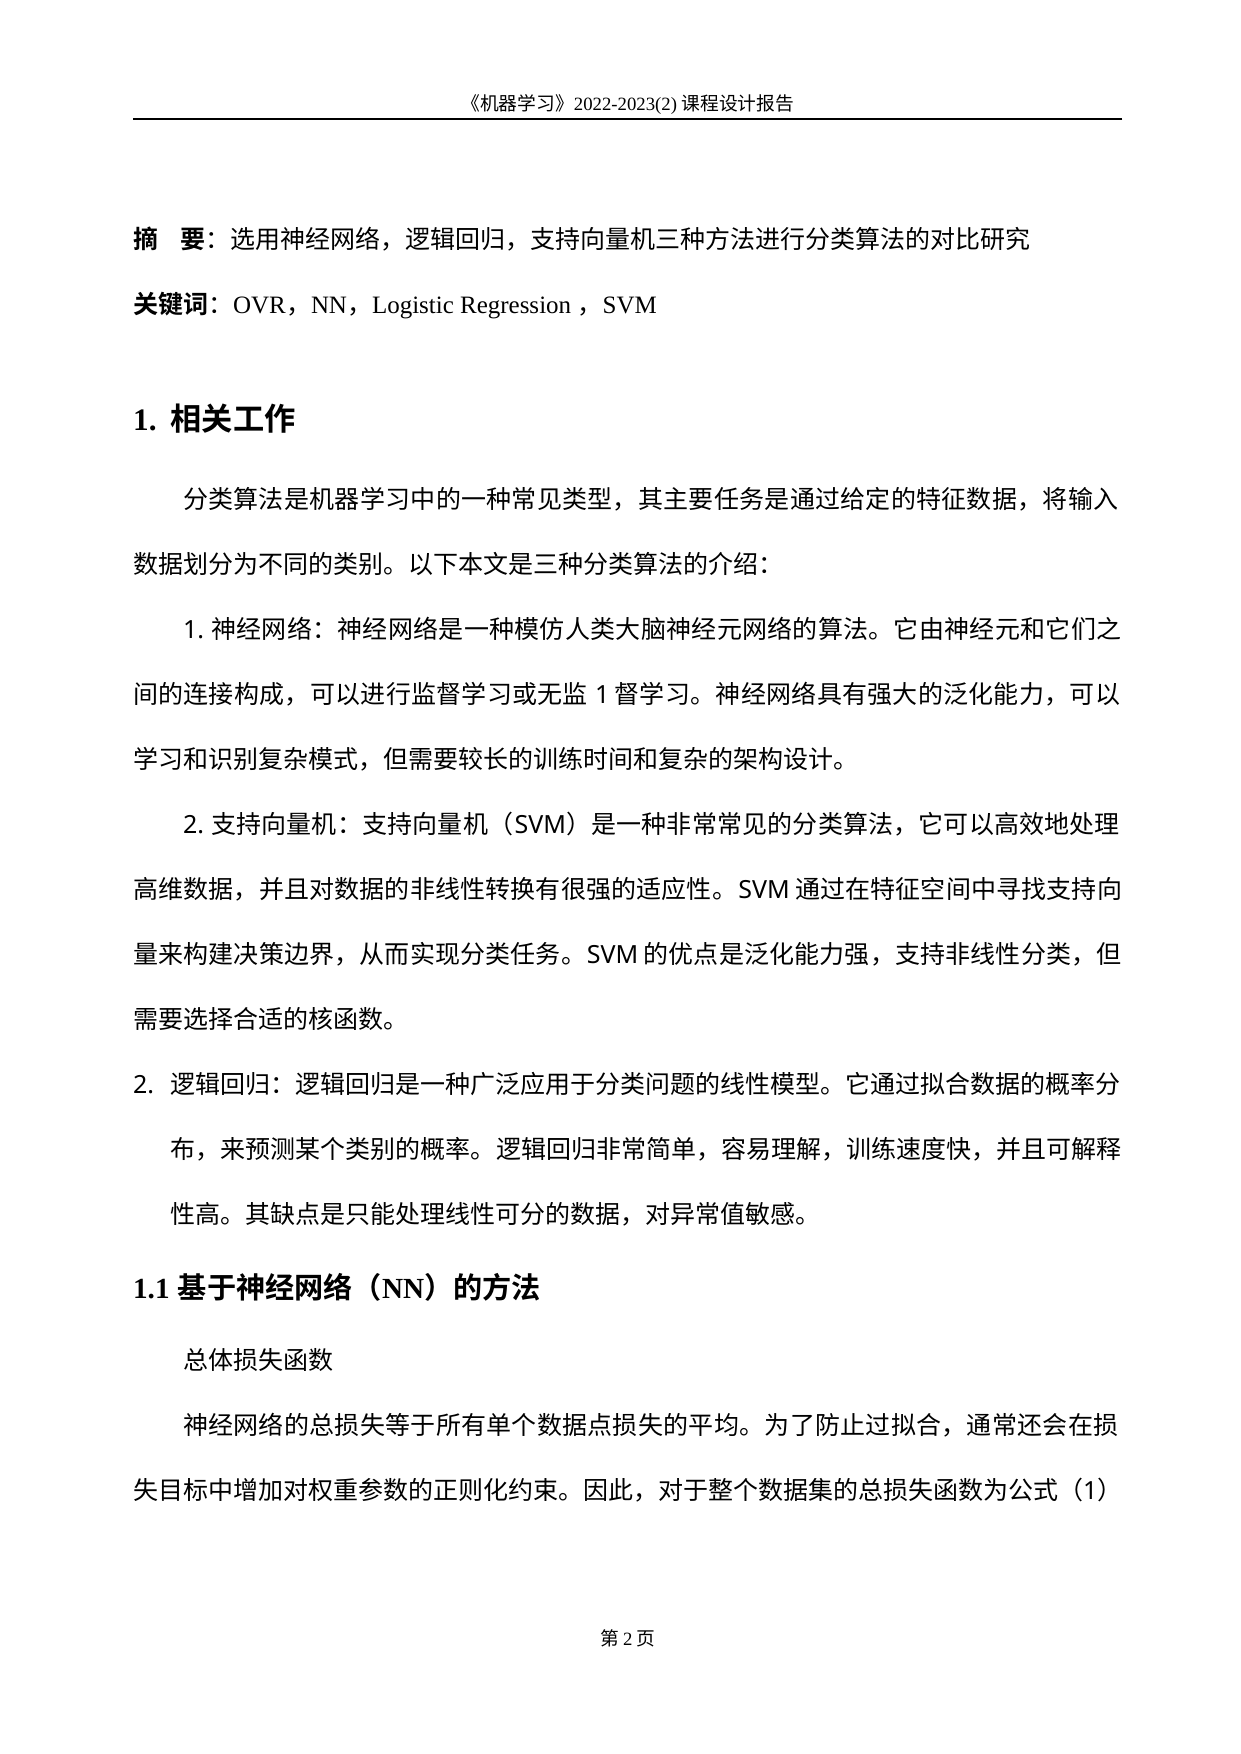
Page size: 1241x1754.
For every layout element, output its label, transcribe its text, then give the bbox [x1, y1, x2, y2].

text 摘 要：选用神经网络，逻辑回归，支持向量机三种方法进行分类算法的对比研究 [133, 205, 1122, 270]
text 分类算法是机器学习中的一种常见类型，其主要任务是通过给定的特征数据，将输入数据划分为不同的类别。以下本文是三种分类算法的介绍： [133, 465, 1122, 595]
text 2. 支持向量机：支持向量机（SVM）是一种非常常见的分类算法，它可以高效地处理高维数据，并且对数据的非线性转换有很强的适应性。SVM通过在特征空间中寻找支持向量来构建决策边界，从而实现分类任务。SVM的优点是泛化能力强，支持非线性分类，但需要选择合适的核函数。 [133, 790, 1122, 1050]
text 关键词：OVR，NN，Logistic Regression ，SVM [133, 270, 1122, 335]
text 1. 神经网络：神经网络是一种模仿人类大脑神经元网络的算法。它由神经元和它们之间的连接构成，可以进行监督学习或无监督学习。神经网络具有强大的泛化能力，可以学习和识别复杂模式，但需要较长的训练时间和复杂的架构设计。 [133, 595, 1122, 790]
text 神经网络的总损失等于所有单个数据点损失的平均。为了防止过拟合，通常还会在损失目标中增加对权重参数的正则化约束。因此，对于整个数据集的总损失函数为公式（1） [133, 1391, 1122, 1521]
list 基于神经网络（NN）的方法 [133, 1253, 1122, 1318]
list 逻辑回归：逻辑回归是一种广泛应用于分类问题的线性模型。它通过拟合数据的概率分布，来预测某个类别的概率。逻辑回归非常简单，容易理解，训练速度快，并且可解释性高。其缺点是只能处理线性可分的数据，对异常值敏感。 [133, 1050, 1122, 1245]
list 相关工作 [133, 384, 1122, 449]
text 总体损失函数 [133, 1326, 1122, 1391]
